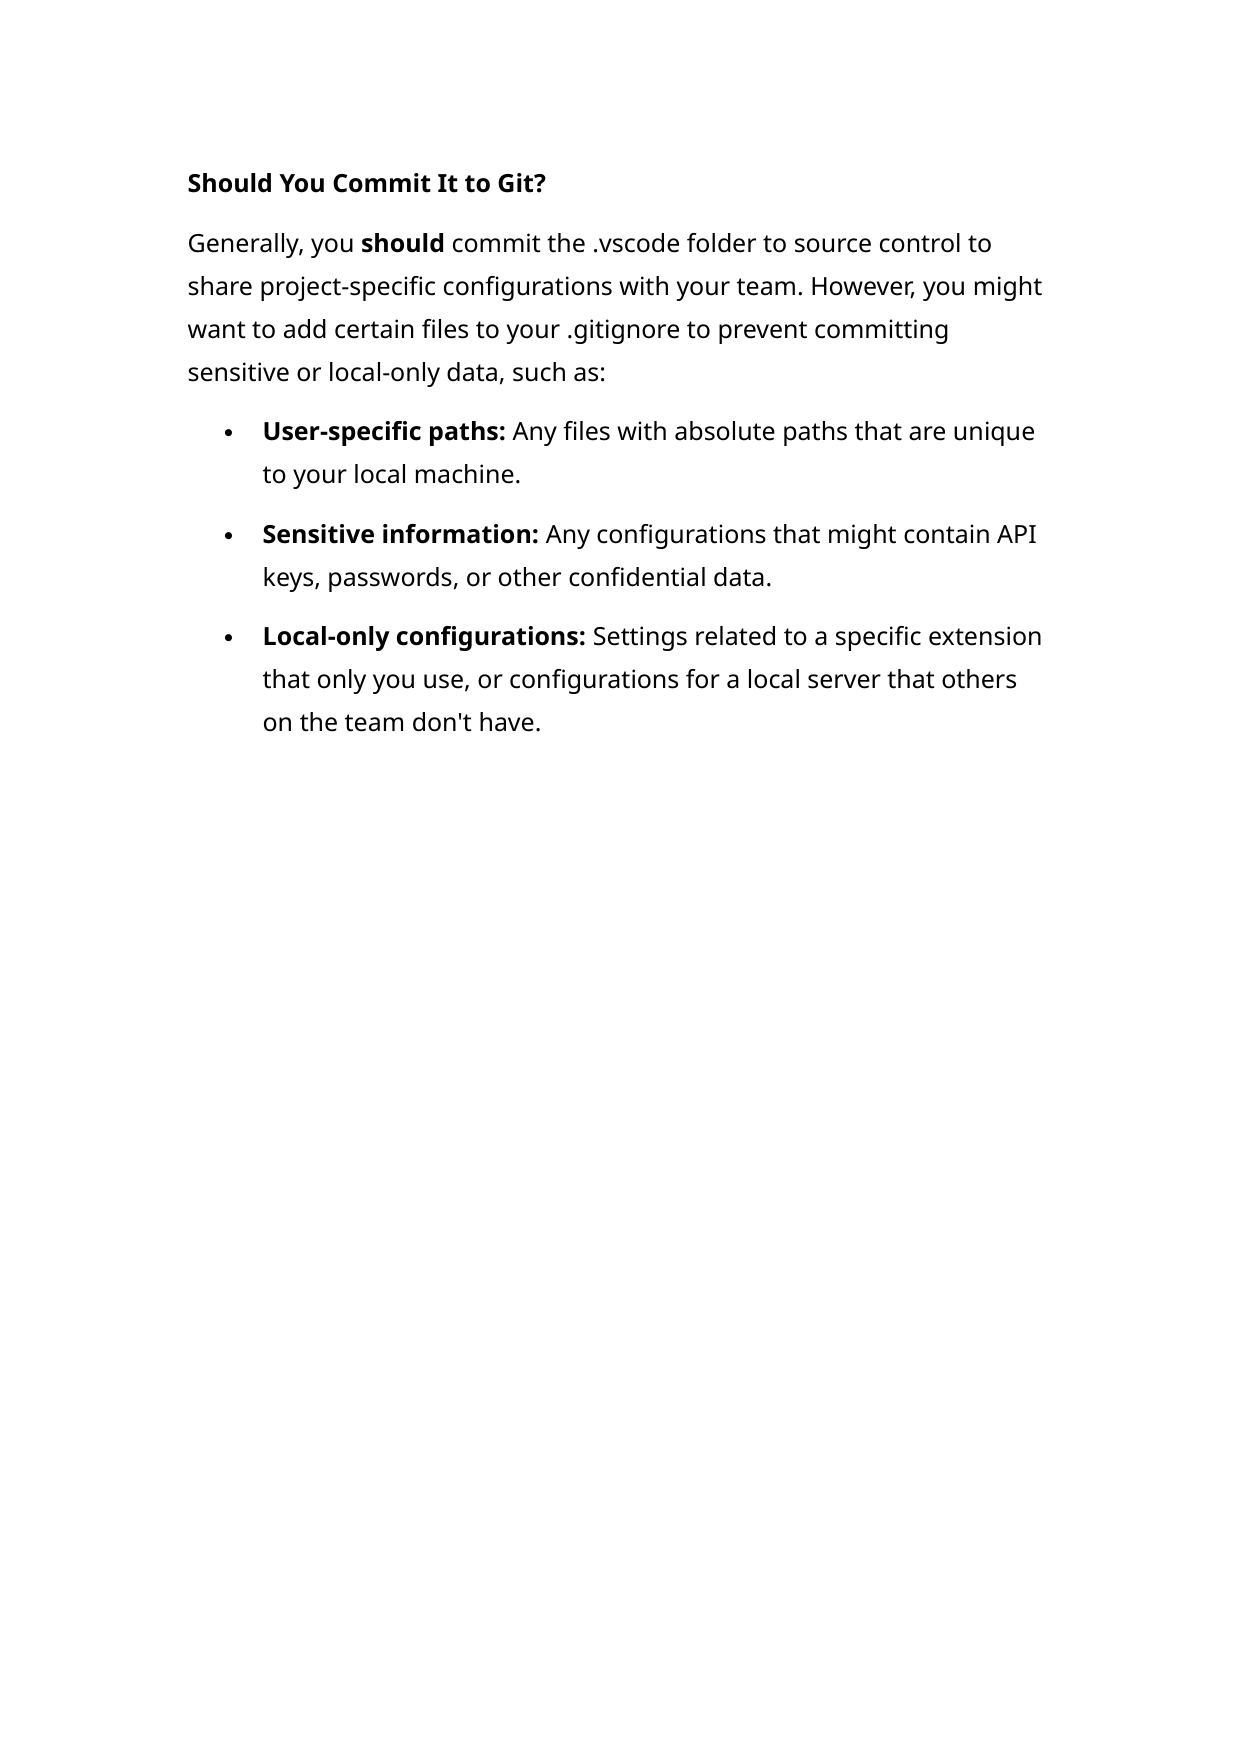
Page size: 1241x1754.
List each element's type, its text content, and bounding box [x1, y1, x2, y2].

list Sensitive information: Any configurations that might contain API keys, passwords, or other confidential data. [225, 515, 1053, 595]
text Should You Commit It to Git? [187, 164, 1053, 202]
list User-specific paths: Any files with absolute paths that are unique to your local machine. [225, 412, 1053, 493]
list Local-only configurations: Settings related to a specific extension that only you use, or configurations for a local server that others on the team don't have. [225, 617, 1053, 741]
text Generally, you should commit the .vscode folder to source control to share project-specific configurations with your team. However, you might want to add certain files to your .gitignore to prevent committing sensitive or local-only data, such as: [187, 224, 1053, 391]
